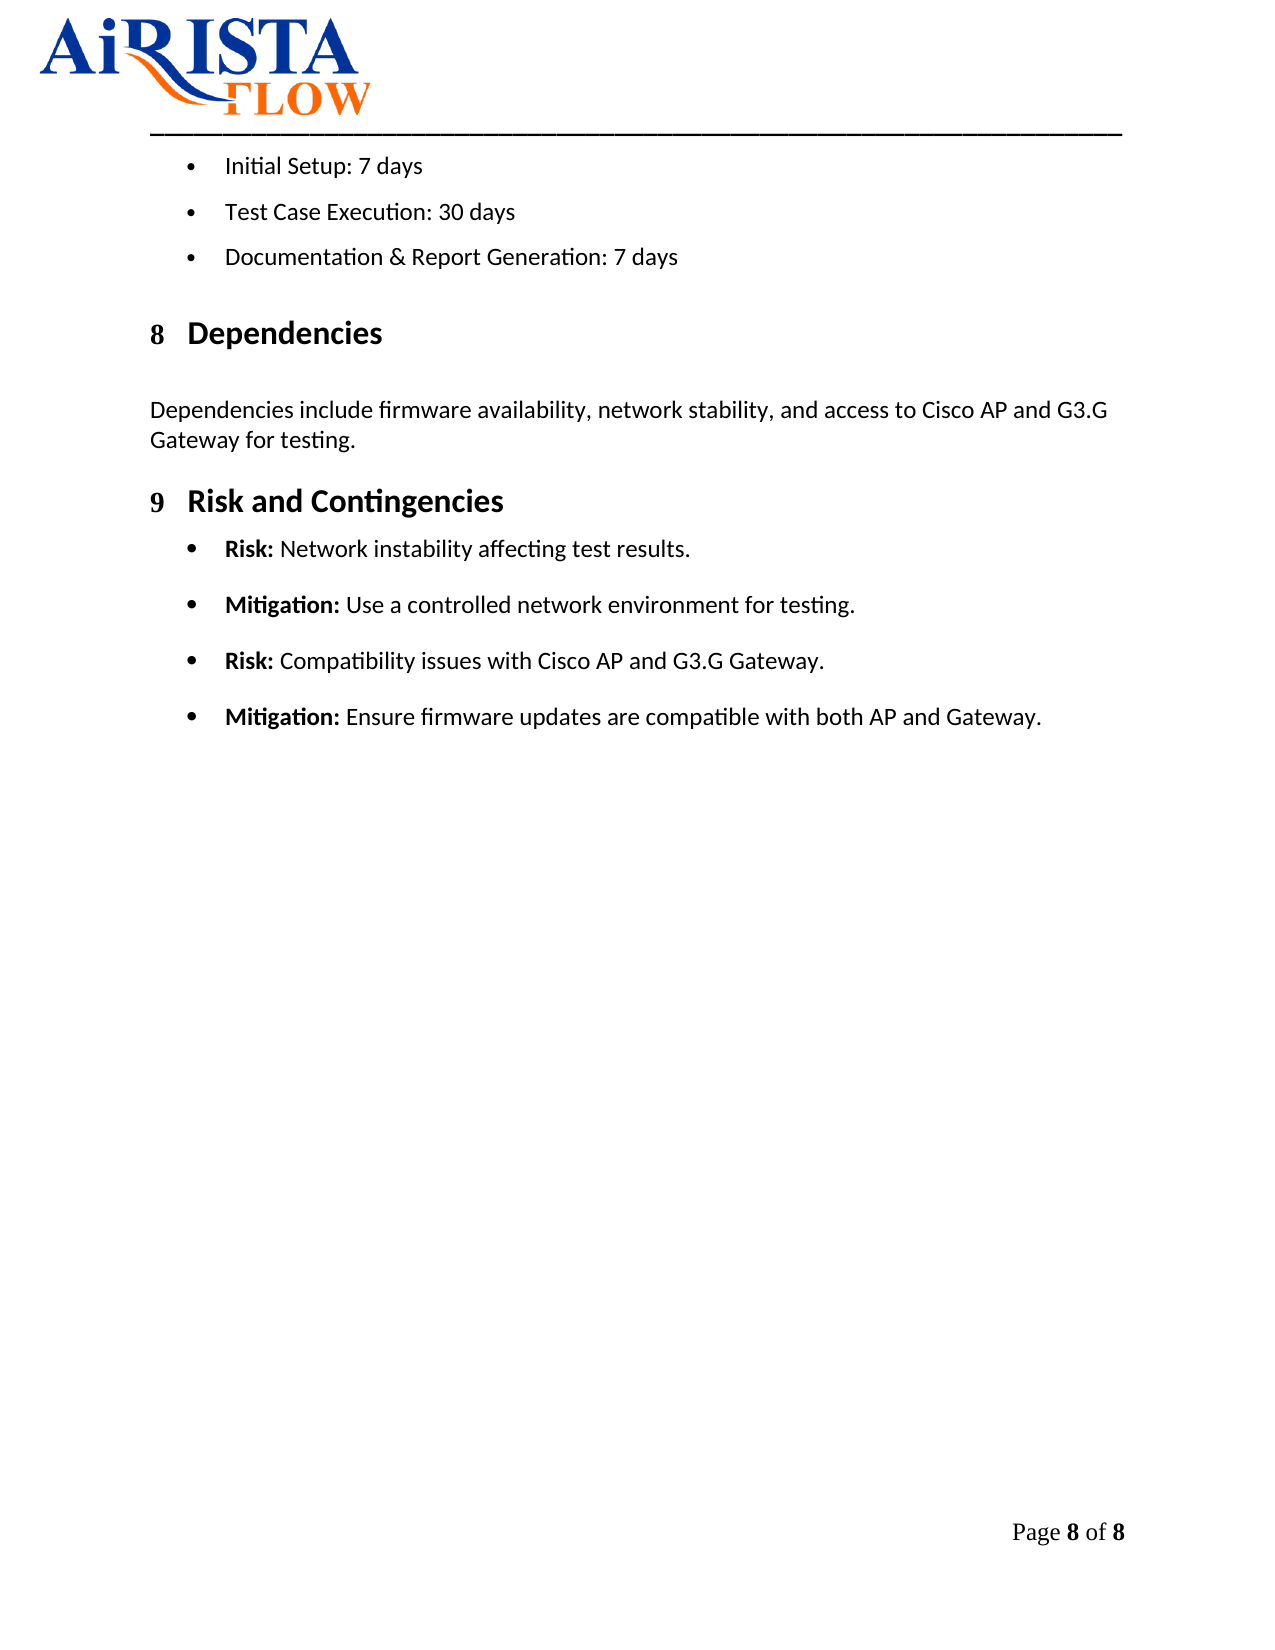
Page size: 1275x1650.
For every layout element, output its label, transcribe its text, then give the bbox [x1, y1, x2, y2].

list Initial Setup: 7 days [187, 150, 1125, 181]
list Mitigation: Use a controlled network environment for testing. [187, 589, 1125, 620]
list Documentation & Report Generation: 7 days [187, 241, 1125, 272]
list Risk: Compatibility issues with Cisco AP and G3.G Gateway. [187, 645, 1125, 676]
subtitle Risk and Contingencies [150, 480, 1125, 521]
subtitle Dependencies [150, 312, 1125, 353]
picture [39, 18, 371, 115]
list Mitigation: Ensure firmware updates are compatible with both AP and Gateway. [187, 701, 1125, 731]
list Test Case Execution: 30 days [187, 196, 1125, 226]
text Dependencies include firmware availability, network stability, and access to Cisco AP and G3.G Gateway for testing. [150, 394, 1125, 455]
list Risk: Network instability affecting test results. [187, 533, 1125, 564]
